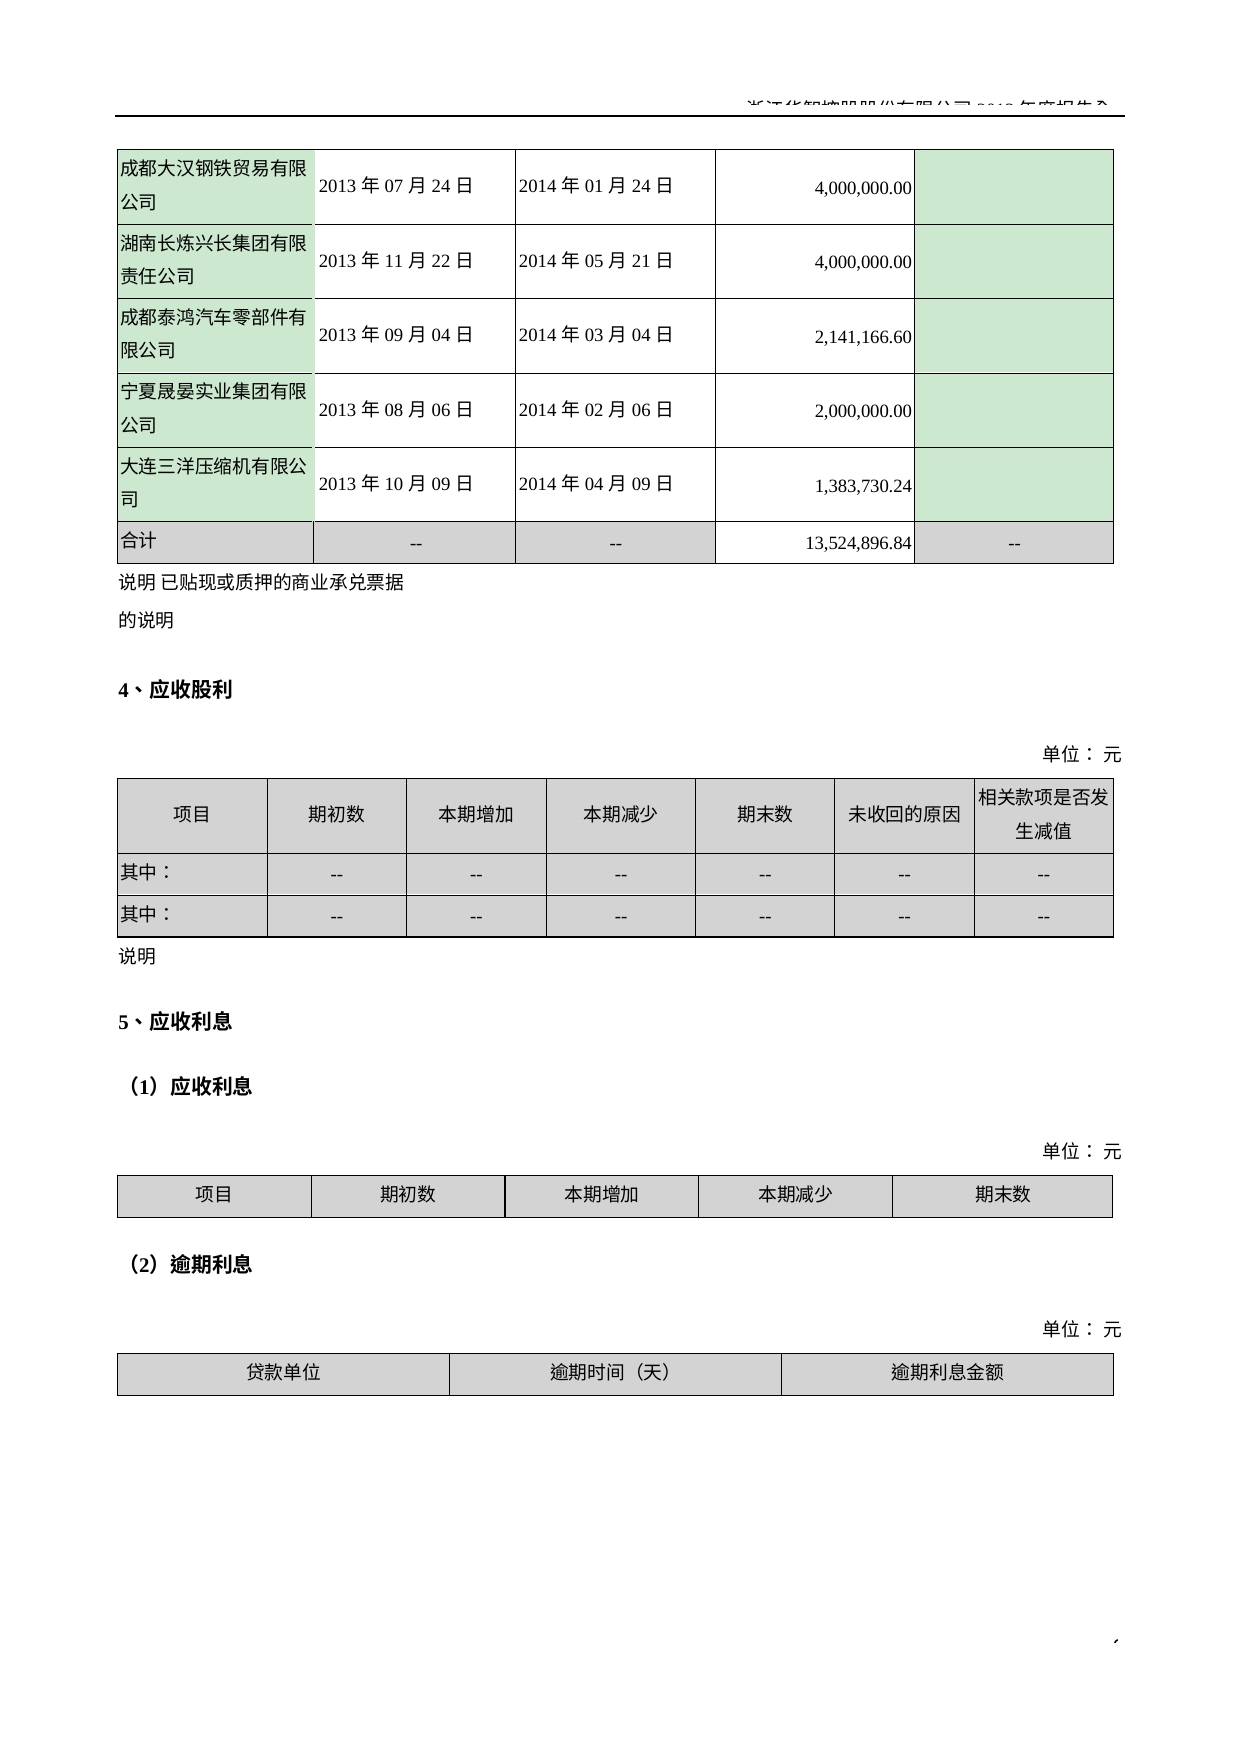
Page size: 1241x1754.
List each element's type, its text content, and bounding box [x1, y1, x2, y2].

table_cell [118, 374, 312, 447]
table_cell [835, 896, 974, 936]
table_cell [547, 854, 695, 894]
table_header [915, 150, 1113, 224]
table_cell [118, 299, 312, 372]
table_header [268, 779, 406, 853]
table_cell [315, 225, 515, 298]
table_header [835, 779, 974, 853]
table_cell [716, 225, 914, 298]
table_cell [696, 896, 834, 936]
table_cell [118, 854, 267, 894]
text （2）逾期利息 [118, 1250, 1138, 1278]
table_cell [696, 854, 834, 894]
text （1）应收利息 [118, 1072, 1138, 1100]
text 单位： 元 [102, 741, 1122, 767]
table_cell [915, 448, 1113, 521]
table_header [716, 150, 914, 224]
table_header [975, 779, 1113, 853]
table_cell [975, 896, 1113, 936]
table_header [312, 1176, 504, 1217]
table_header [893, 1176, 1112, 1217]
text 单位： 元 [102, 1138, 1122, 1164]
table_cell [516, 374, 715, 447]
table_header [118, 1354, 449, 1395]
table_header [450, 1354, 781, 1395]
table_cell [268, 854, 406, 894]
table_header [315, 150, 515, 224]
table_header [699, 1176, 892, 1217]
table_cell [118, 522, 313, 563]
text 说明 已贴现或质押的商业承兑票据的说明 [118, 569, 420, 633]
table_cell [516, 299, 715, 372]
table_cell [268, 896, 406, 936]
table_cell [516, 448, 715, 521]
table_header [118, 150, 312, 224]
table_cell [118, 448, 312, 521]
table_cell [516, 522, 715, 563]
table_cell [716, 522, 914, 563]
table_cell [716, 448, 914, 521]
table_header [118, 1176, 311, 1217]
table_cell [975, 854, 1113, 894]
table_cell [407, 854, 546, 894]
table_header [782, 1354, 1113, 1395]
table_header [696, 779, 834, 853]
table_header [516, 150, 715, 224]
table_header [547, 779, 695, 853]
text 说明 [118, 943, 1138, 968]
text 4、应收股利 [118, 675, 1138, 703]
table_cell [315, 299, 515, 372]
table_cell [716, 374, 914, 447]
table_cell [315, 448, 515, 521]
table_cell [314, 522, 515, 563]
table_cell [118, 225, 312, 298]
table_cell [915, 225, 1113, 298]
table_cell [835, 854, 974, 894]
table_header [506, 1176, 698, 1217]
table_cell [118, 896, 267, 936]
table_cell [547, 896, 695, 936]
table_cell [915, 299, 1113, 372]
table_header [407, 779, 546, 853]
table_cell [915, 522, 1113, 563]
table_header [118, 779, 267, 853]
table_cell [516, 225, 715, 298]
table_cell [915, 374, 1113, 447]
text 5、应收利息 [118, 1007, 1138, 1035]
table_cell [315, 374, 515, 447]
text 单位： 元 [102, 1316, 1122, 1342]
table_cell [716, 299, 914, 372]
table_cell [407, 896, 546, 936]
